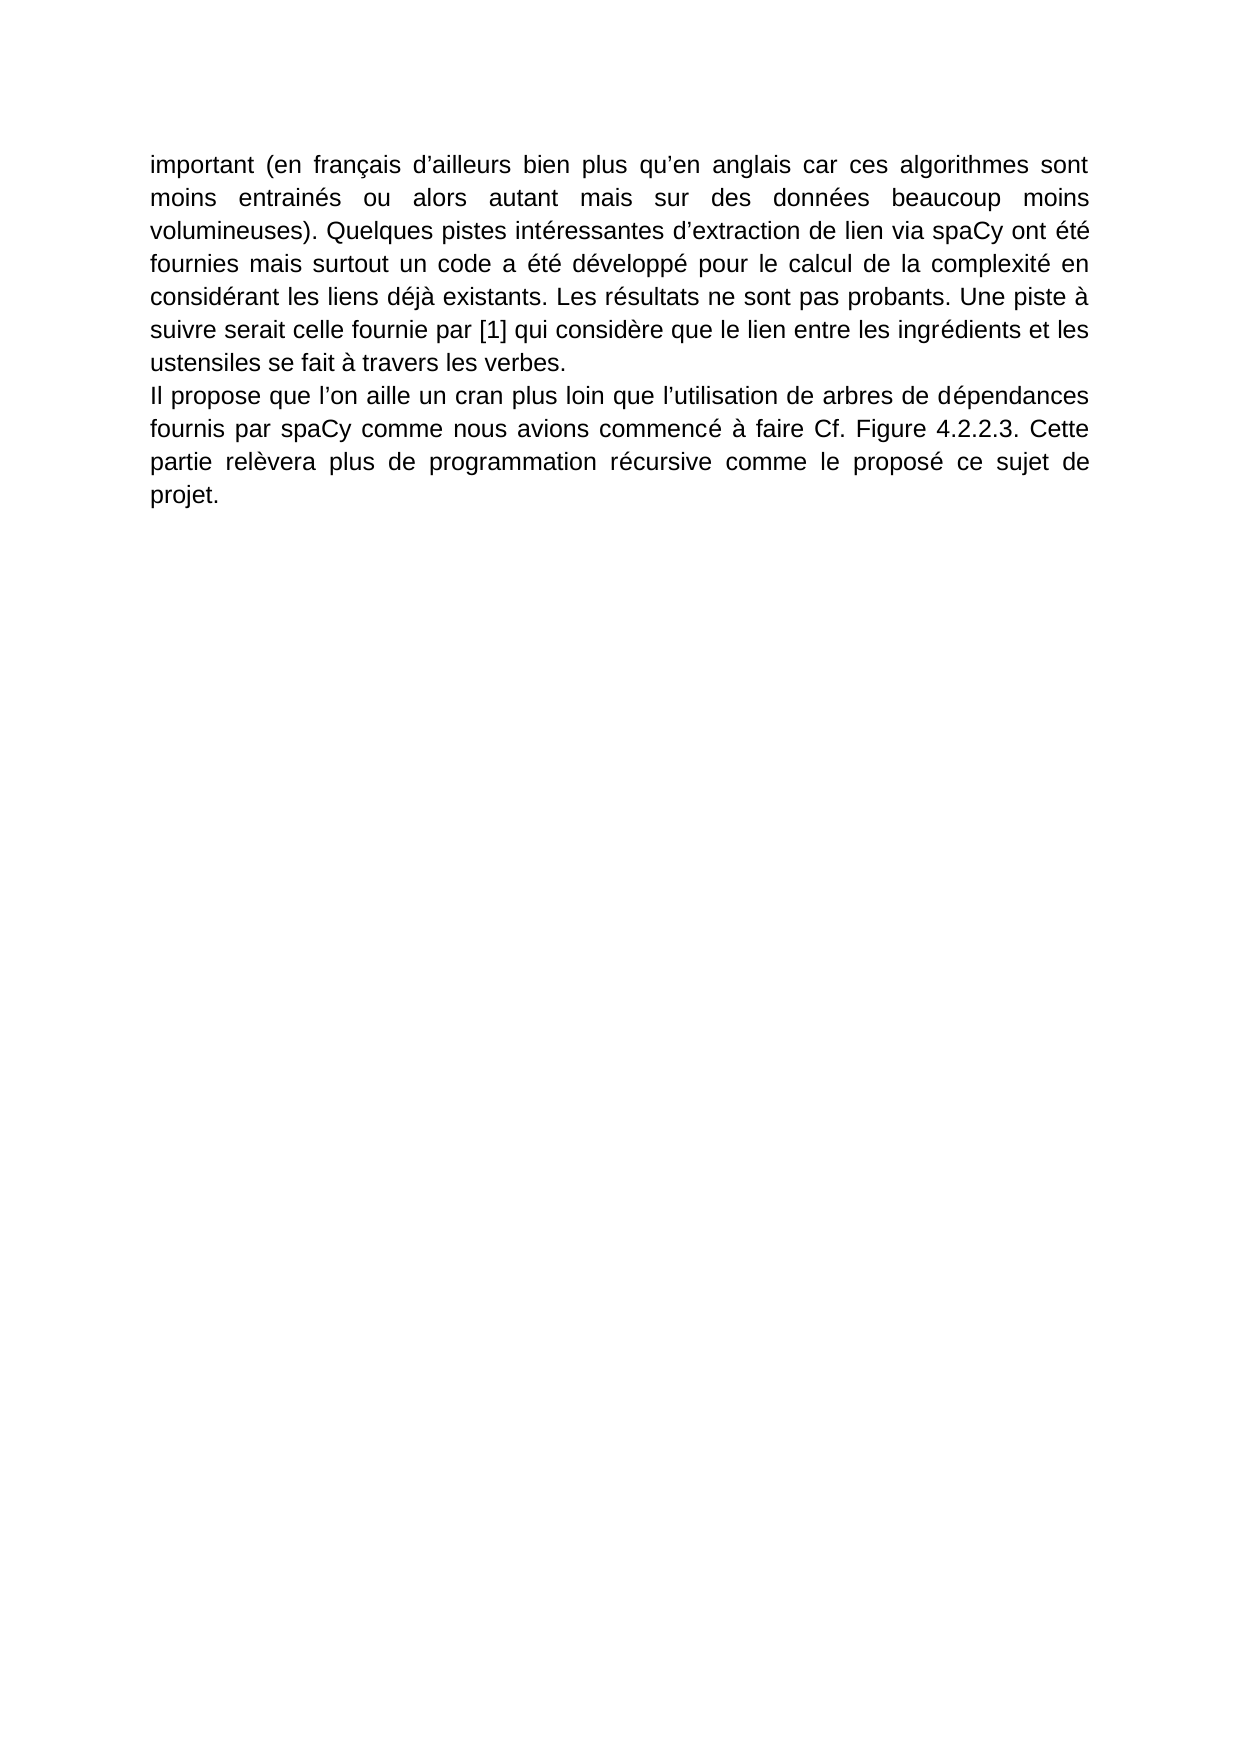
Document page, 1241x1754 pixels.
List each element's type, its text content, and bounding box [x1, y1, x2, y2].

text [150, 150, 1090, 377]
text Il propose que l’on aille un cran plus loin que l’utilisation de arbres de dépendances fournis par spaCy comme nous avions commencé à faire Cf. Figure 4.2.2.3. Cette partie relèvera plus de programmation récursive comme le proposé ce sujet de projet. [150, 381, 1090, 509]
